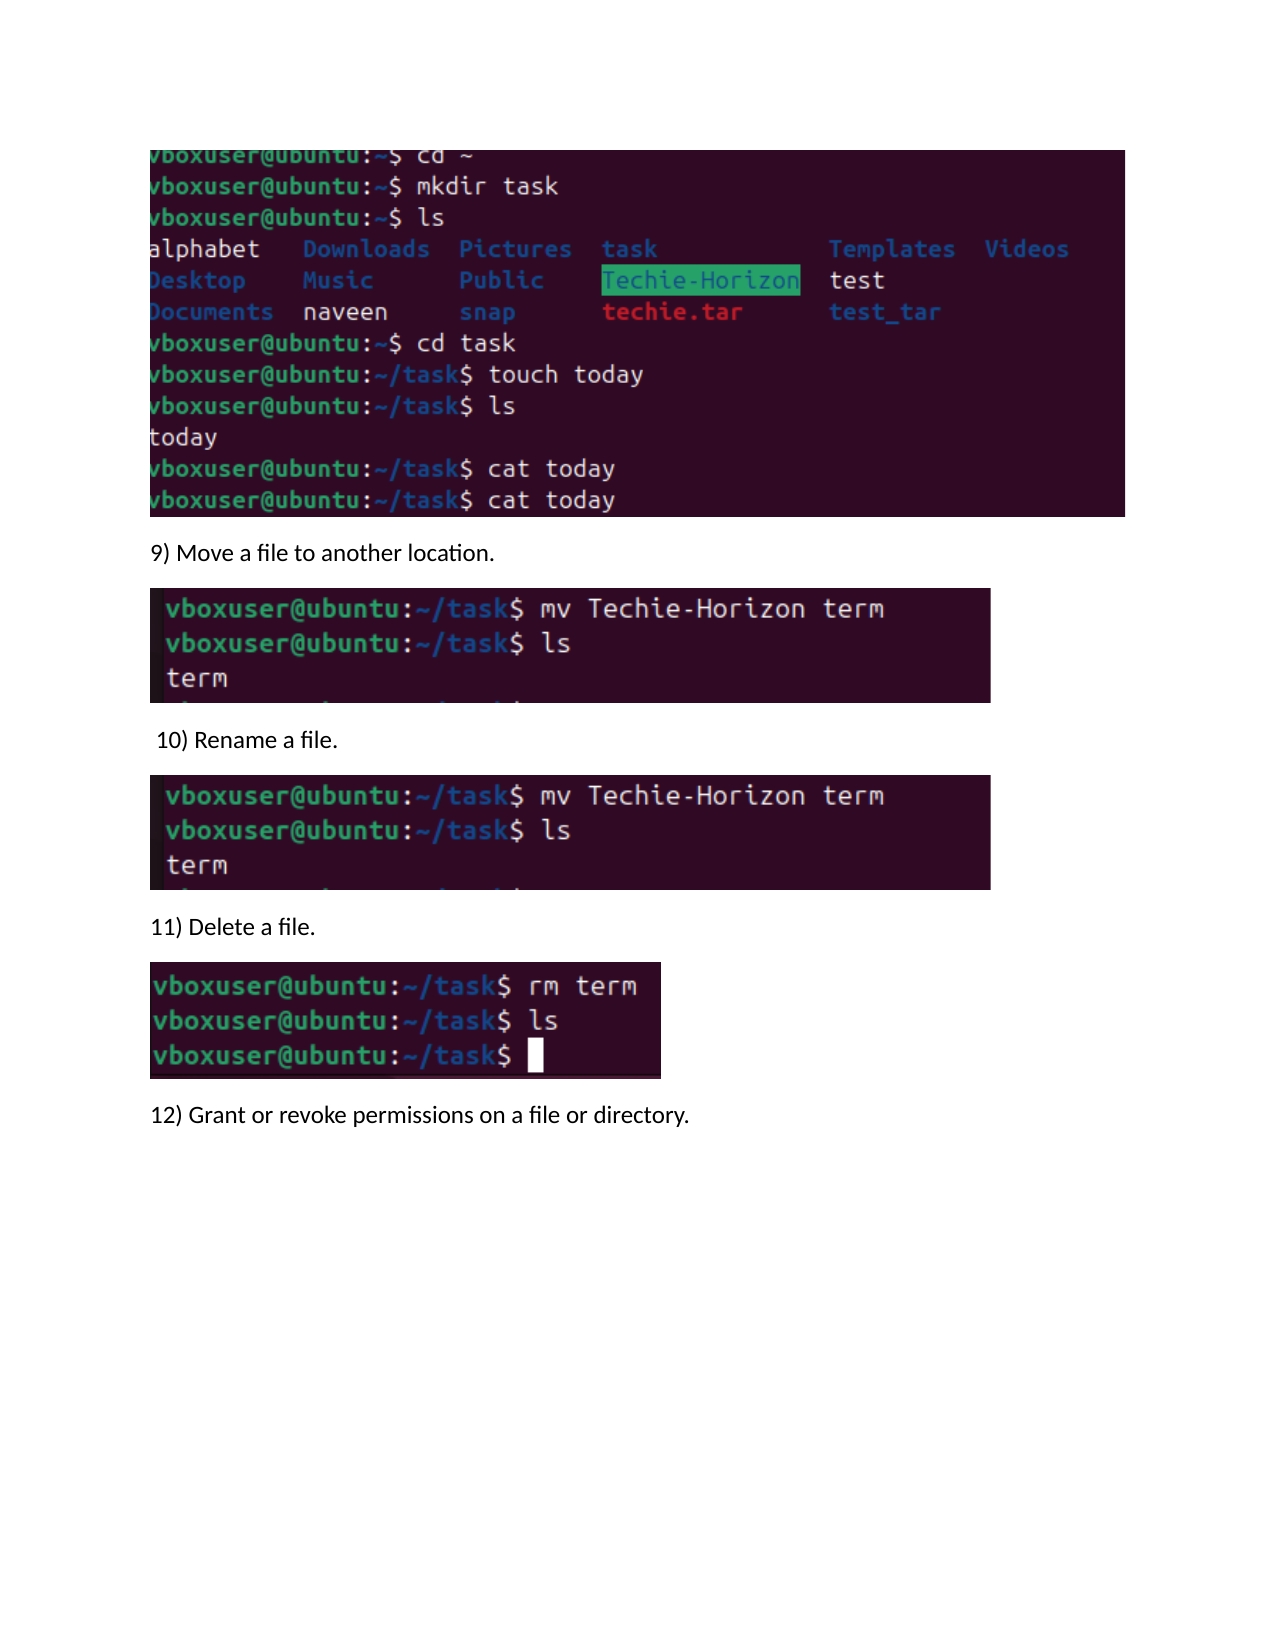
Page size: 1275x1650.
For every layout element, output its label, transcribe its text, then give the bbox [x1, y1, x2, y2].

text 10) Rename a file. [150, 724, 1125, 755]
picture [150, 150, 1125, 517]
picture [150, 962, 661, 1079]
text 11) Delete a file. [150, 911, 1125, 942]
picture [150, 775, 991, 890]
text 12) Grant or revoke permissions on a file or directory. [150, 1099, 1125, 1130]
text 9) Move a file to another location. [150, 537, 1125, 568]
picture [150, 588, 991, 703]
